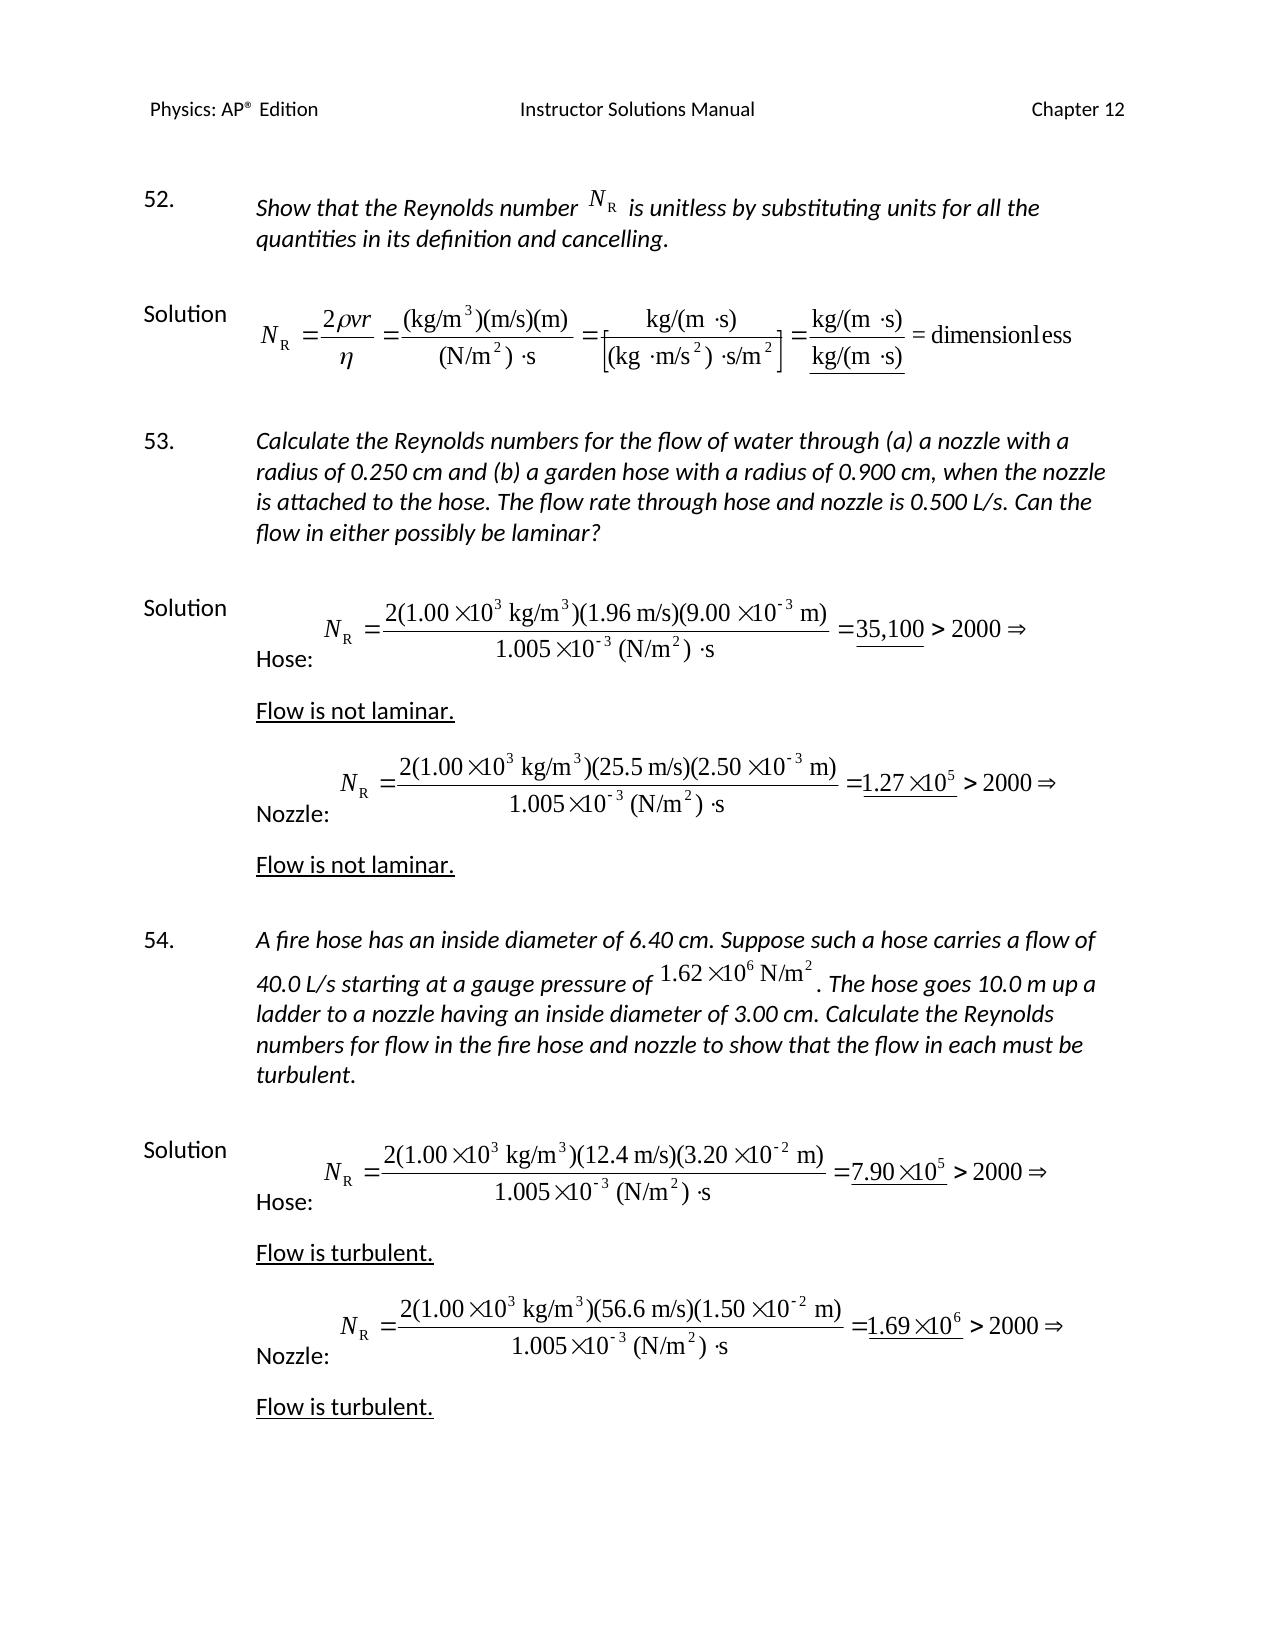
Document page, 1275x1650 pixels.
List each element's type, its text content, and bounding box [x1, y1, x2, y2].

table_cell Hose: Flow is turbulent. Nozzle: Flow is turbulent. [244, 1102, 1137, 1434]
table_cell A fire hose has an inside diameter of 6.40 cm. Suppose such a hose carries a flow of 40.0 L/s starting at a gauge pressure of . The hose goes 10.0 m up a ladder to a nozzle having an inside diameter of 3.00 cm. Calculate the Reynolds numbers for flow in the fire hose and nozzle to show that the flow in each must be turbulent. [244, 892, 1137, 1102]
table_cell Calculate the Reynolds numbers for the flow of water through (a) a nozzle with a radius of 0.250 cm and (b) a garden hose with a radius of 0.900 cm, when the nozzle is attached to the hose. The flow rate through hose and nozzle is 0.500 L/s. Can the flow in either possibly be laminar? [244, 393, 1137, 559]
table_cell [244, 266, 1137, 392]
table_cell Solution [131, 559, 244, 892]
table_cell Show that the Reynolds number is unitless by substituting units for all the quantities in its definition and cancelling. [244, 150, 1137, 266]
table_cell 54. [131, 892, 244, 1102]
table_cell Solution [131, 1102, 244, 1434]
table_cell Solution [131, 266, 244, 392]
table_cell 52. [131, 150, 244, 266]
table_cell 53. [131, 393, 244, 559]
table_cell Hose: Flow is not laminar. Nozzle: Flow is not laminar. [244, 559, 1137, 892]
